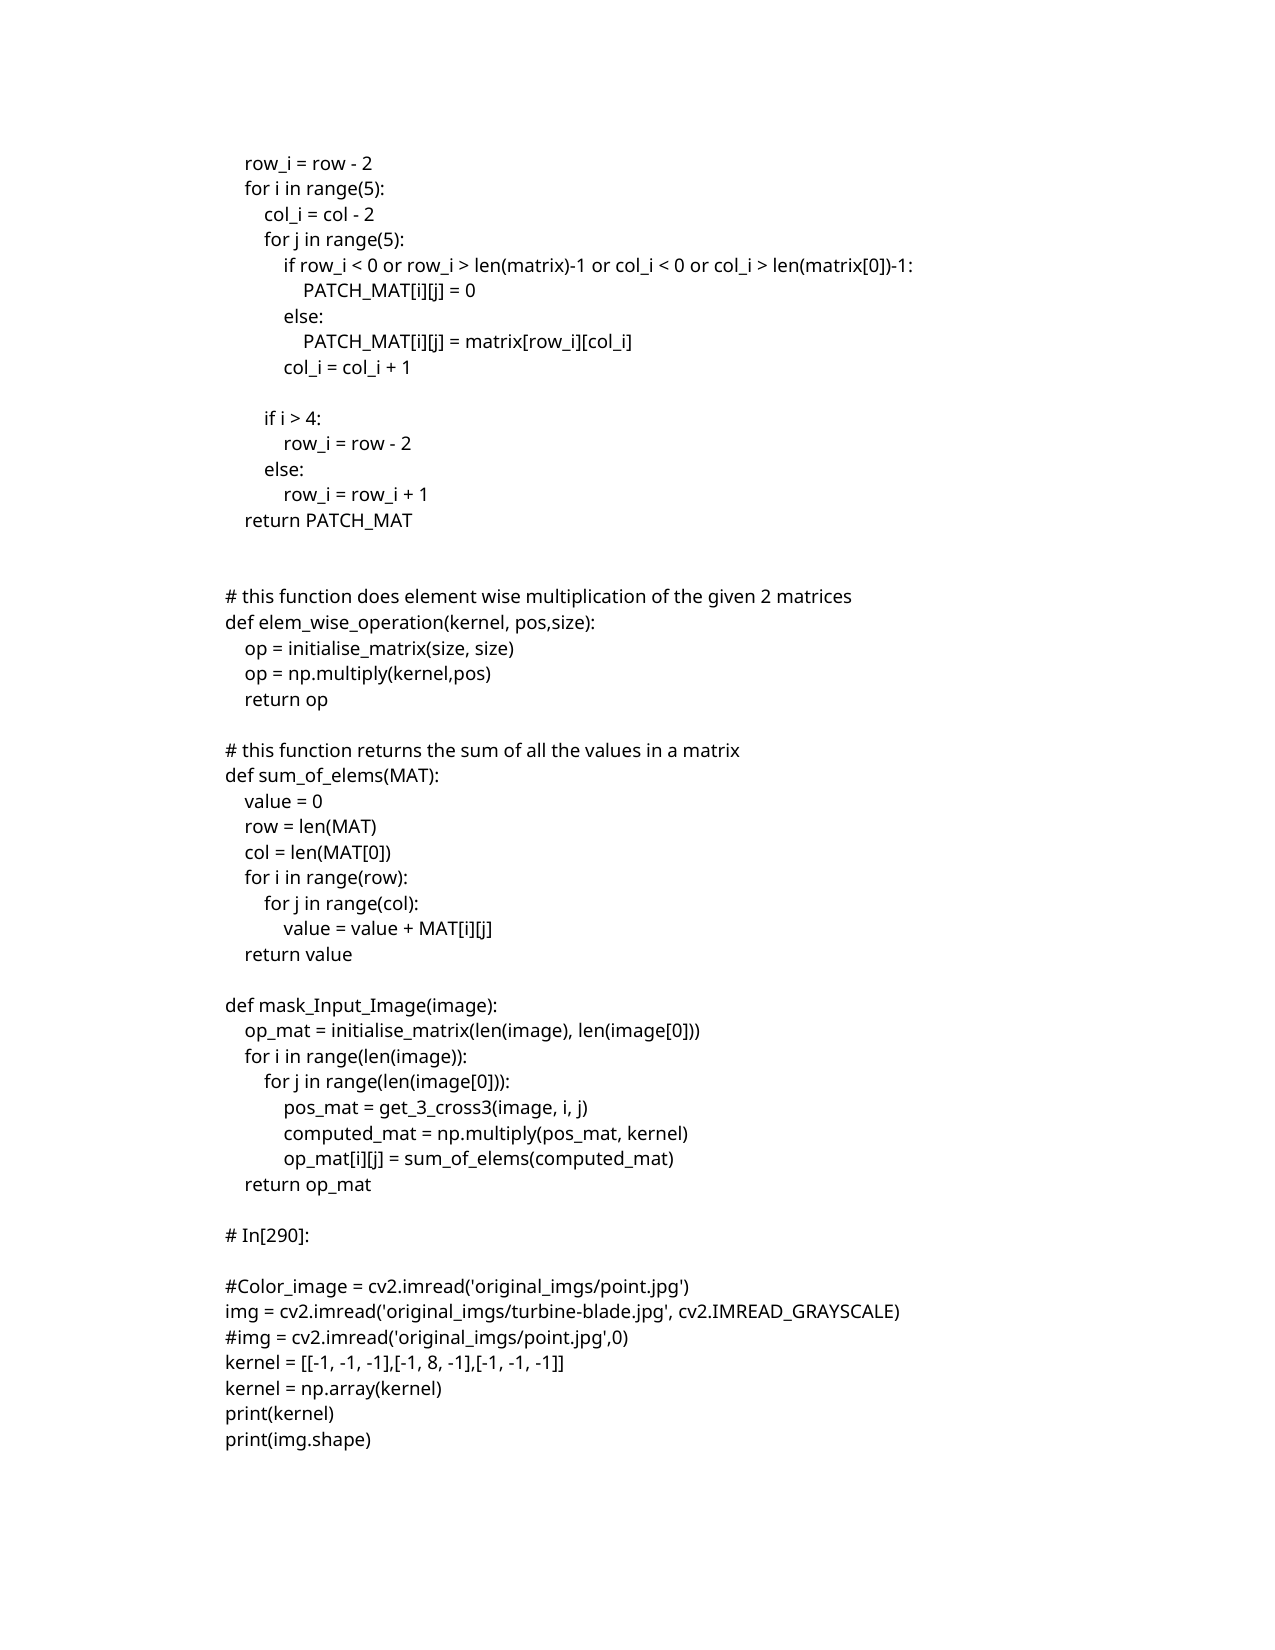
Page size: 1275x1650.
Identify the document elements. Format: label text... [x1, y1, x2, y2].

text col = len(MAT[0]) [225, 839, 1050, 864]
text for i in range(row): [225, 864, 1050, 890]
text else: [225, 456, 1050, 482]
text def mask_Input_Image(image): [225, 992, 1050, 1018]
text for j in range(5): [225, 227, 1050, 252]
text #img = cv2.imread('original_imgs/point.jpg',0) [225, 1324, 1050, 1349]
text if i > 4: [225, 405, 1050, 431]
text row_i = row - 2 [225, 150, 1050, 176]
text pos_mat = get_3_cross3(image, i, j) [225, 1094, 1050, 1120]
text # this function does element wise multiplication of the given 2 matrices [225, 584, 1050, 609]
text if row_i < 0 or row_i > len(matrix)-1 or col_i < 0 or col_i > len(matrix[0])-1: [225, 252, 1050, 278]
text value = 0 [225, 788, 1050, 813]
text op_mat[i][j] = sum_of_elems(computed_mat) [225, 1145, 1050, 1171]
text for i in range(len(image)): [225, 1043, 1050, 1069]
text #Color_image = cv2.imread('original_imgs/point.jpg') [225, 1273, 1050, 1298]
text # this function returns the sum of all the values in a matrix [225, 737, 1050, 762]
text value = value + MAT[i][j] [225, 916, 1050, 941]
text print(kernel) [225, 1401, 1050, 1426]
text def elem_wise_operation(kernel, pos,size): [225, 609, 1050, 635]
text PATCH_MAT[i][j] = 0 [225, 278, 1050, 303]
text PATCH_MAT[i][j] = matrix[row_i][col_i] [225, 329, 1050, 354]
text return op_mat [225, 1171, 1050, 1196]
text row_i = row - 2 [225, 431, 1050, 456]
text op_mat = initialise_matrix(len(image), len(image[0])) [225, 1018, 1050, 1043]
text kernel = np.array(kernel) [225, 1375, 1050, 1401]
text computed_mat = np.multiply(pos_mat, kernel) [225, 1120, 1050, 1145]
text col_i = col_i + 1 [225, 354, 1050, 380]
text row = len(MAT) [225, 813, 1050, 839]
text else: [225, 303, 1050, 329]
text img = cv2.imread('original_imgs/turbine-blade.jpg', cv2.IMREAD_GRAYSCALE) [225, 1298, 1050, 1324]
text for j in range(len(image[0])): [225, 1069, 1050, 1094]
text for i in range(5): [225, 176, 1050, 201]
text for j in range(col): [225, 890, 1050, 916]
text col_i = col - 2 [225, 201, 1050, 227]
text return PATCH_MAT [225, 507, 1050, 533]
text return value [225, 941, 1050, 967]
text # In[290]: [225, 1222, 1050, 1247]
text op = initialise_matrix(size, size) [225, 635, 1050, 660]
text return op [225, 686, 1050, 711]
text kernel = [[-1, -1, -1],[-1, 8, -1],[-1, -1, -1]] [225, 1349, 1050, 1375]
text op = np.multiply(kernel,pos) [225, 660, 1050, 686]
text row_i = row_i + 1 [225, 482, 1050, 507]
text print(img.shape) [225, 1426, 1050, 1452]
text def sum_of_elems(MAT): [225, 762, 1050, 788]
